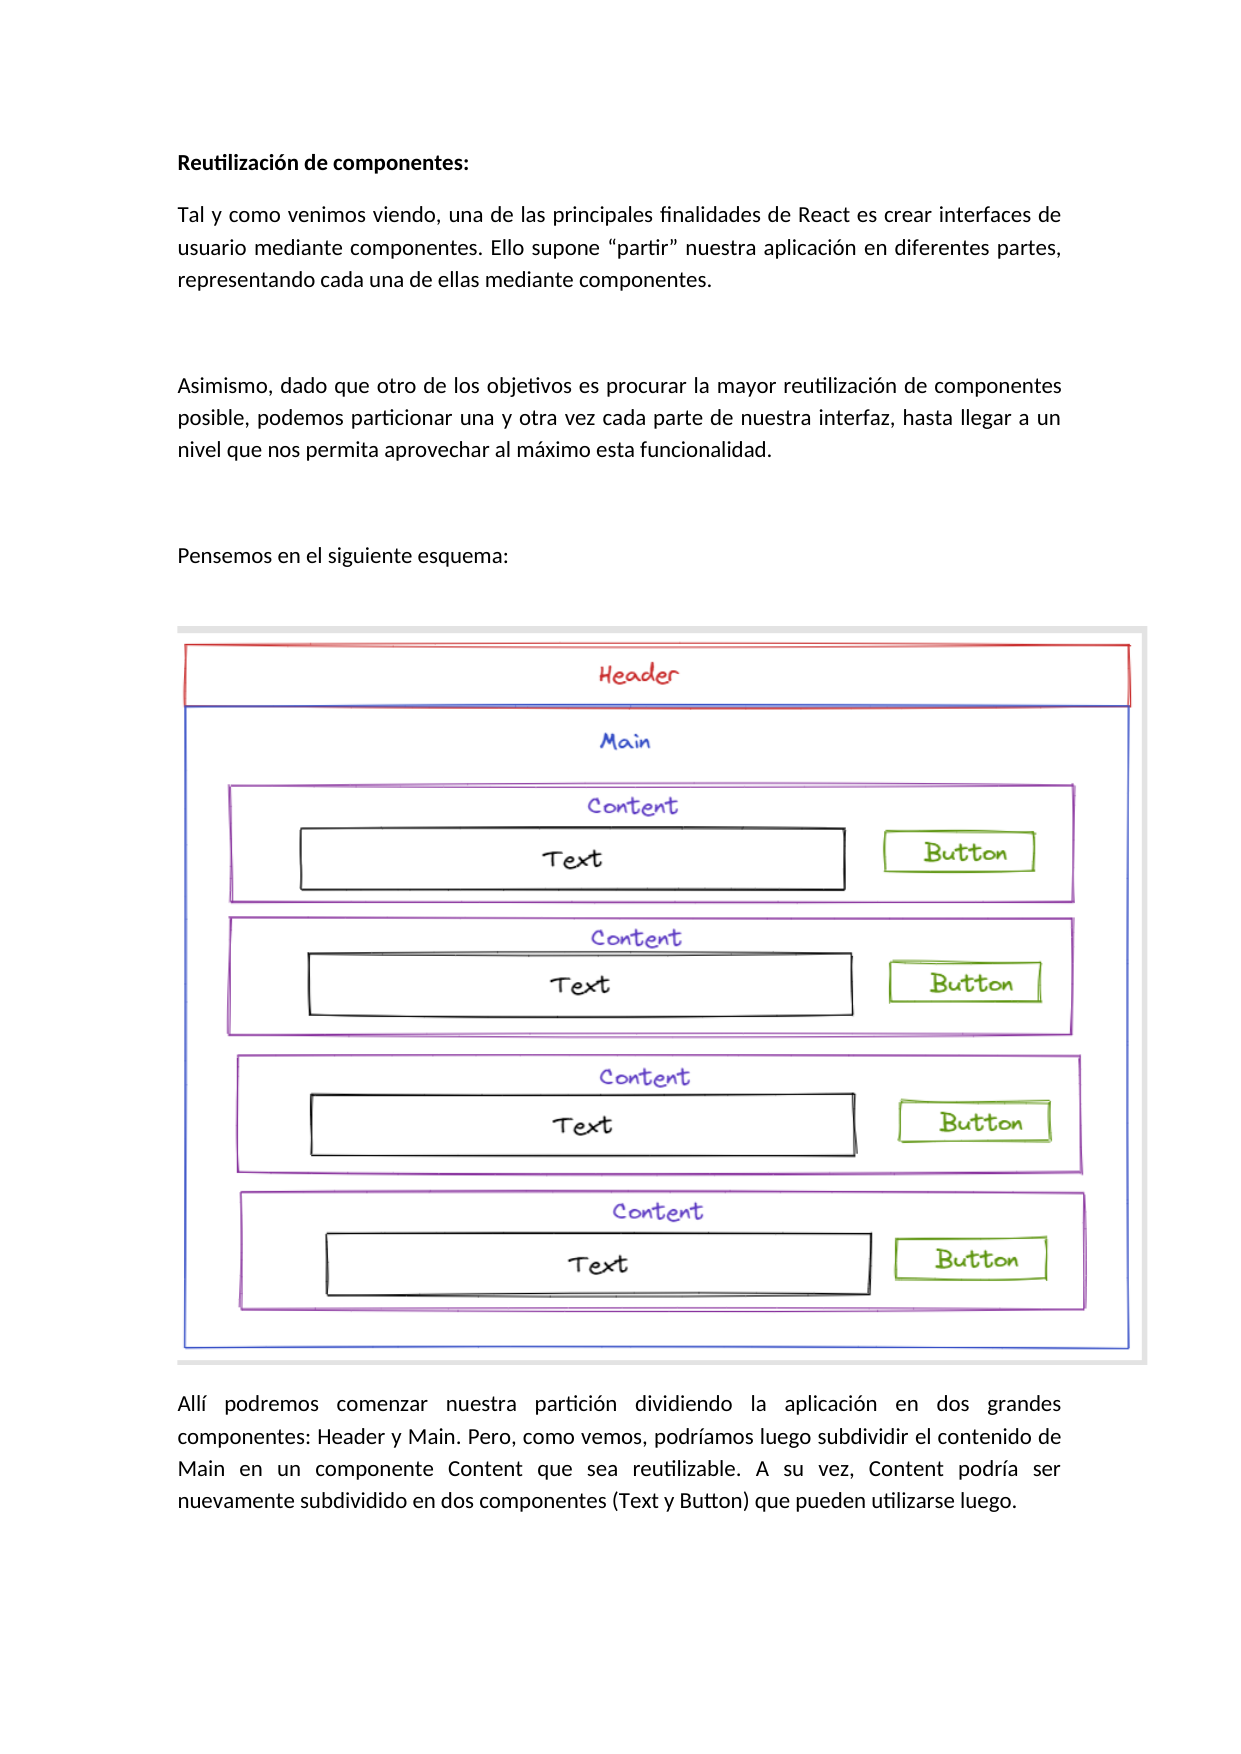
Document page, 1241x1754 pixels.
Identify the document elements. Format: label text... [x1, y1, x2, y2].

picture [177, 626, 1148, 1365]
text Reutilización de componentes: [177, 148, 1063, 176]
text Pensemos en el siguiente esquema: [177, 541, 1063, 602]
text Tal y como venimos viendo, una de las principales finalidades de React es crear interfaces de usuario mediante componentes. Ello supone “partir” nuestra aplicación en diferentes partes, representando cada una de ellas mediante componentes. [177, 201, 1063, 293]
text Asimismo, dado que otro de los objetivos es procurar la mayor reutilización de componentes posible, podemos particionar una y otra vez cada parte de nuestra interfaz, hasta llegar a un nivel que nos permita aprovechar al máximo esta funcionalidad. [177, 371, 1063, 463]
text Allí podremos comenzar nuestra partición dividiendo la aplicación en dos grandes componentes: Header y Main. Pero, como vemos, podríamos luego subdividir el contenido de Main en un componente Content que sea reutilizable. A su vez, Content podría ser nuevamente subdividido en dos componentes (Text y Button) que pueden utilizarse luego. [177, 1389, 1063, 1514]
